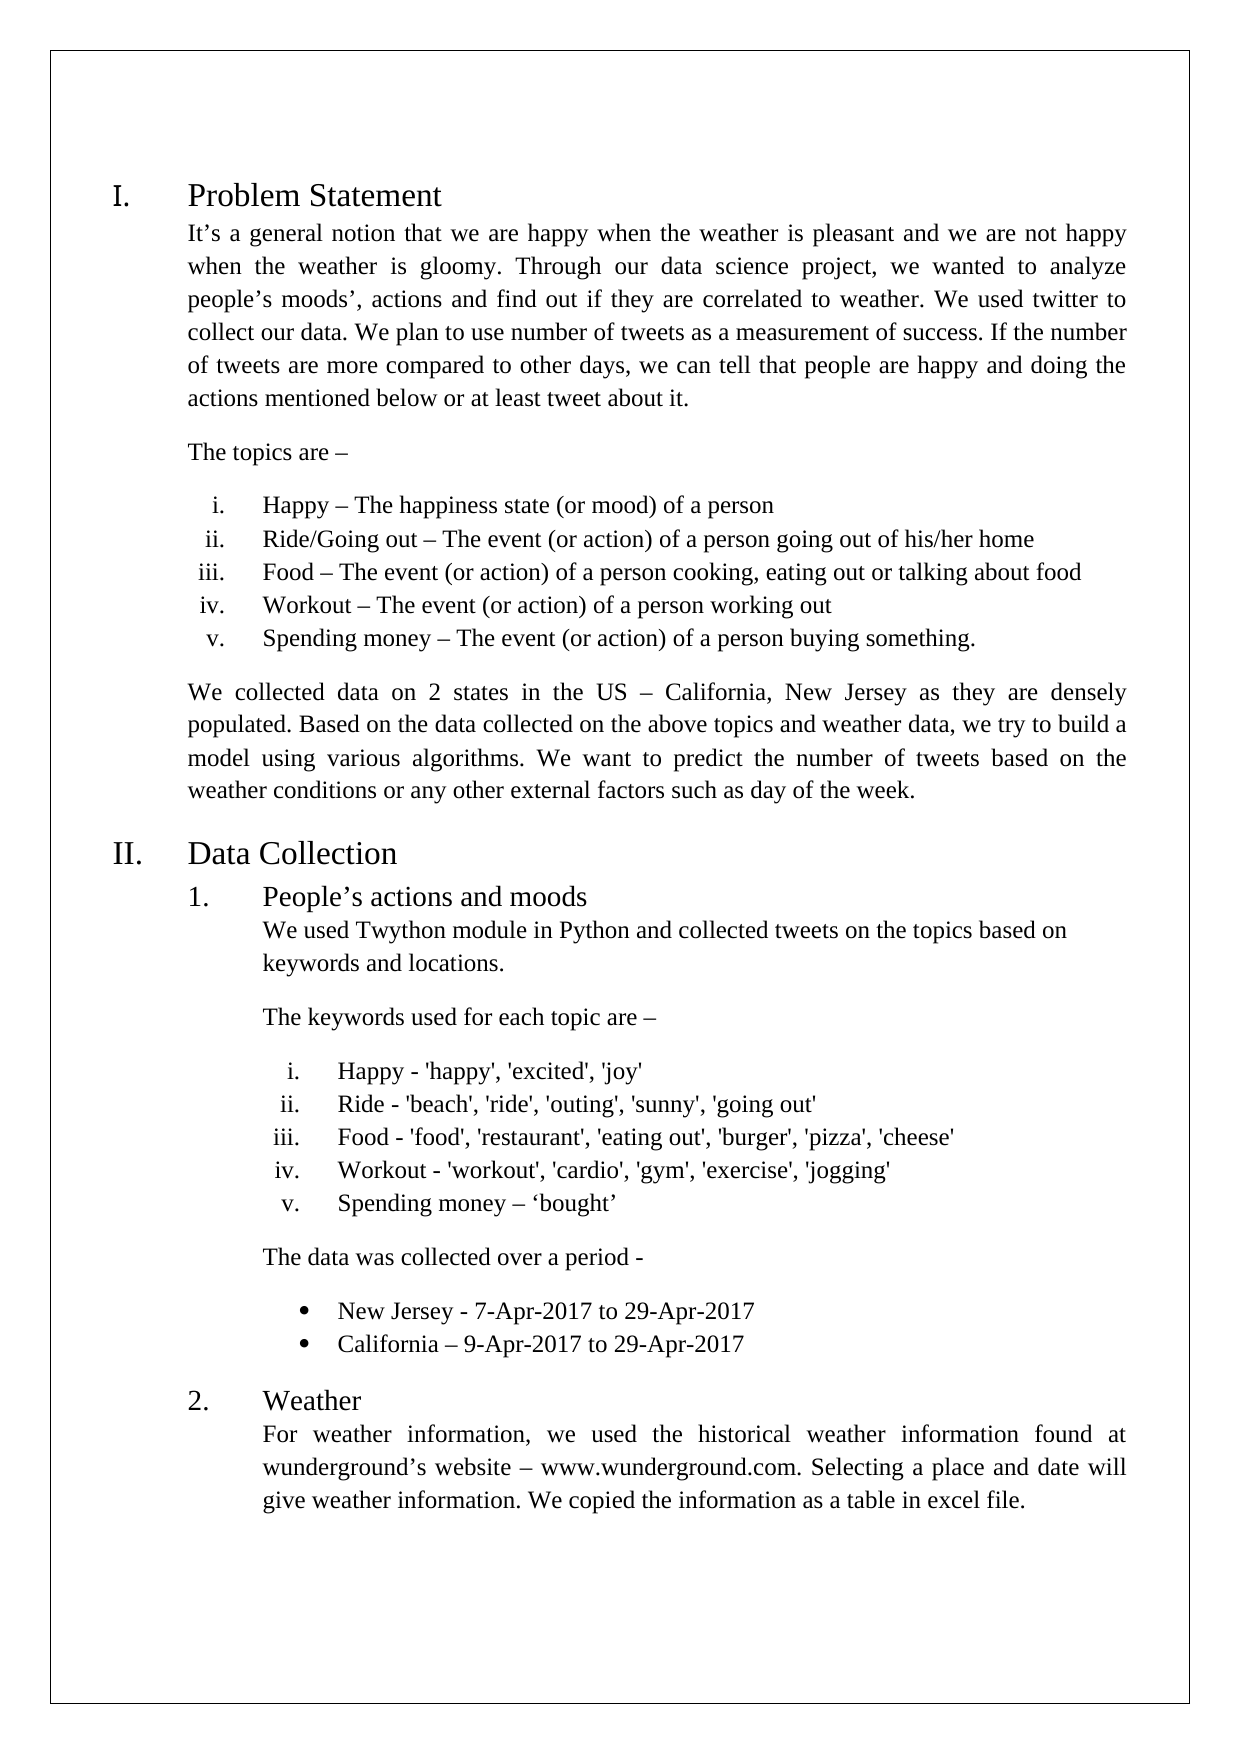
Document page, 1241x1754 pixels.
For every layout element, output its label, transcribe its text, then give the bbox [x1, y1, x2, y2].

text We collected data on 2 states in the US – California, New Jersey as they are densely populated. Based on the data collected on the above topics and weather data, we try to build a model using various algorithms. We want to predict the number of tweets based on the weather conditions or any other external factors such as day of the week. [187, 677, 1128, 804]
list Happy - 'happy', 'excited', 'joy' [300, 1056, 1128, 1085]
text The keywords used for each topic are – [262, 1002, 1128, 1031]
list Ride/Going out – The event (or action) of a person going out of his/her home [225, 524, 1128, 552]
list Happy – The happiness state (or mood) of a person [225, 491, 1128, 519]
subtitle People’s actions and moods [187, 879, 1128, 913]
list Spending money – The event (or action) of a person buying something. [225, 623, 1128, 651]
list Food – The event (or action) of a person cooking, eating out or talking about food [225, 557, 1128, 585]
list Food - 'food', 'restaurant', 'eating out', 'burger', 'pizza', 'cheese' [300, 1122, 1128, 1151]
subtitle Problem Statement [112, 175, 1128, 215]
text The data was collected over a period - [262, 1242, 1128, 1271]
list Ride - 'beach', 'ride', 'outing', 'sunny', 'going out' [300, 1089, 1128, 1118]
list Spending money – ‘bought’ [300, 1188, 1128, 1217]
text We used Twython module in Python and collected tweets on the topics based on keywords and locations. [262, 915, 1128, 977]
list New Jersey - 7-Apr-2017 to 29-Apr-2017 [300, 1296, 1128, 1324]
list Workout - 'workout', 'cardio', 'gym', 'exercise', 'jogging' [300, 1155, 1128, 1184]
text The topics are – [187, 437, 1128, 466]
subtitle Weather [187, 1383, 1128, 1416]
subtitle Data Collection [112, 834, 1128, 872]
text For weather information, we used the historical weather information found at wunderground’s website – www.wunderground.com. Selecting a place and date will give weather information. We copied the information as a table in excel file. [262, 1419, 1128, 1514]
list California – 9-Apr-2017 to 29-Apr-2017 [300, 1329, 1128, 1358]
text It’s a general notion that we are happy when the weather is pleasant and we are not happy when the weather is gloomy. Through our data science project, we wanted to analyze people’s moods’, actions and find out if they are correlated to weather. We used twitter to collect our data. We plan to use number of tweets as a measurement of success. If the number of tweets are more compared to other days, we can tell that people are happy and doing the actions mentioned below or at least tweet about it. [187, 218, 1128, 412]
list Workout – The event (or action) of a person working out [225, 590, 1128, 618]
